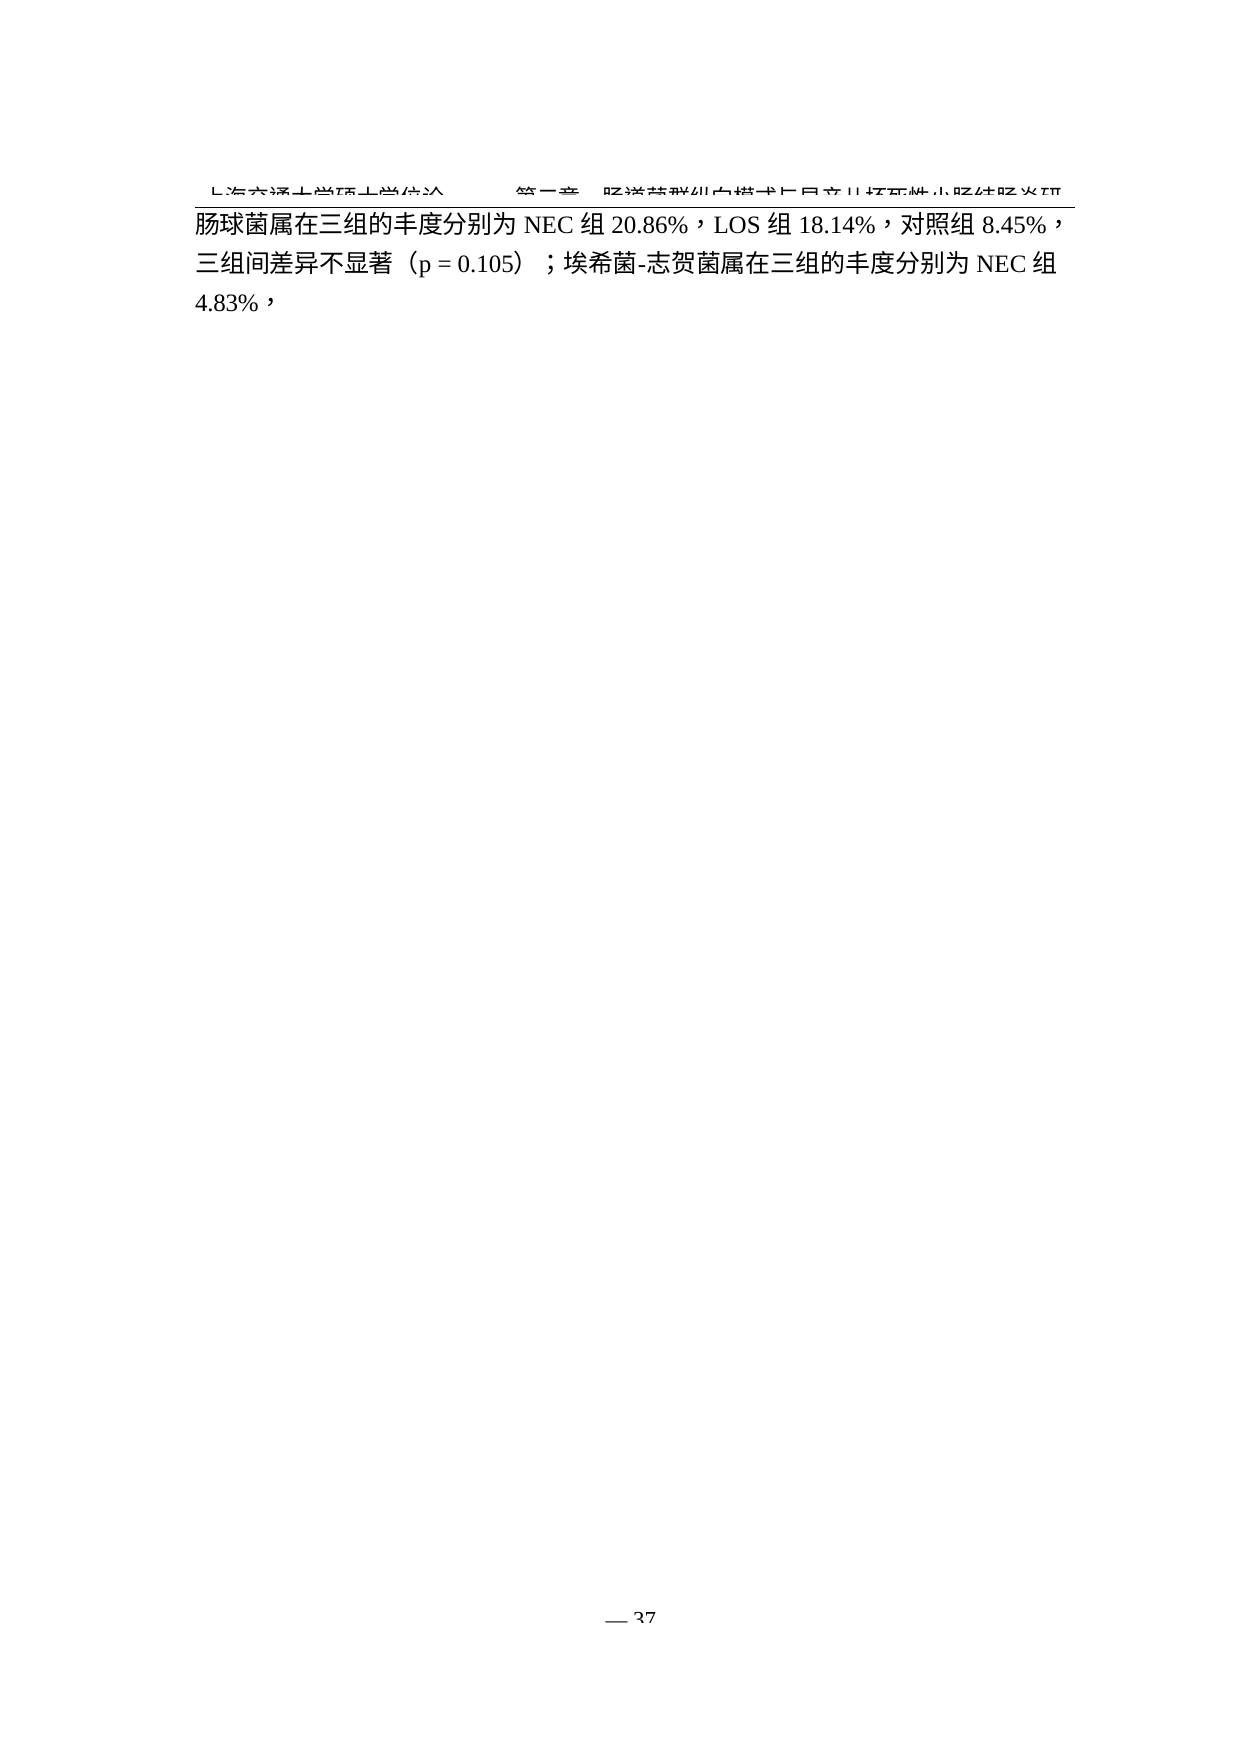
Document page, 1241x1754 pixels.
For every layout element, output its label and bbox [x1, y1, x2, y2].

text [195, 206, 1092, 319]
